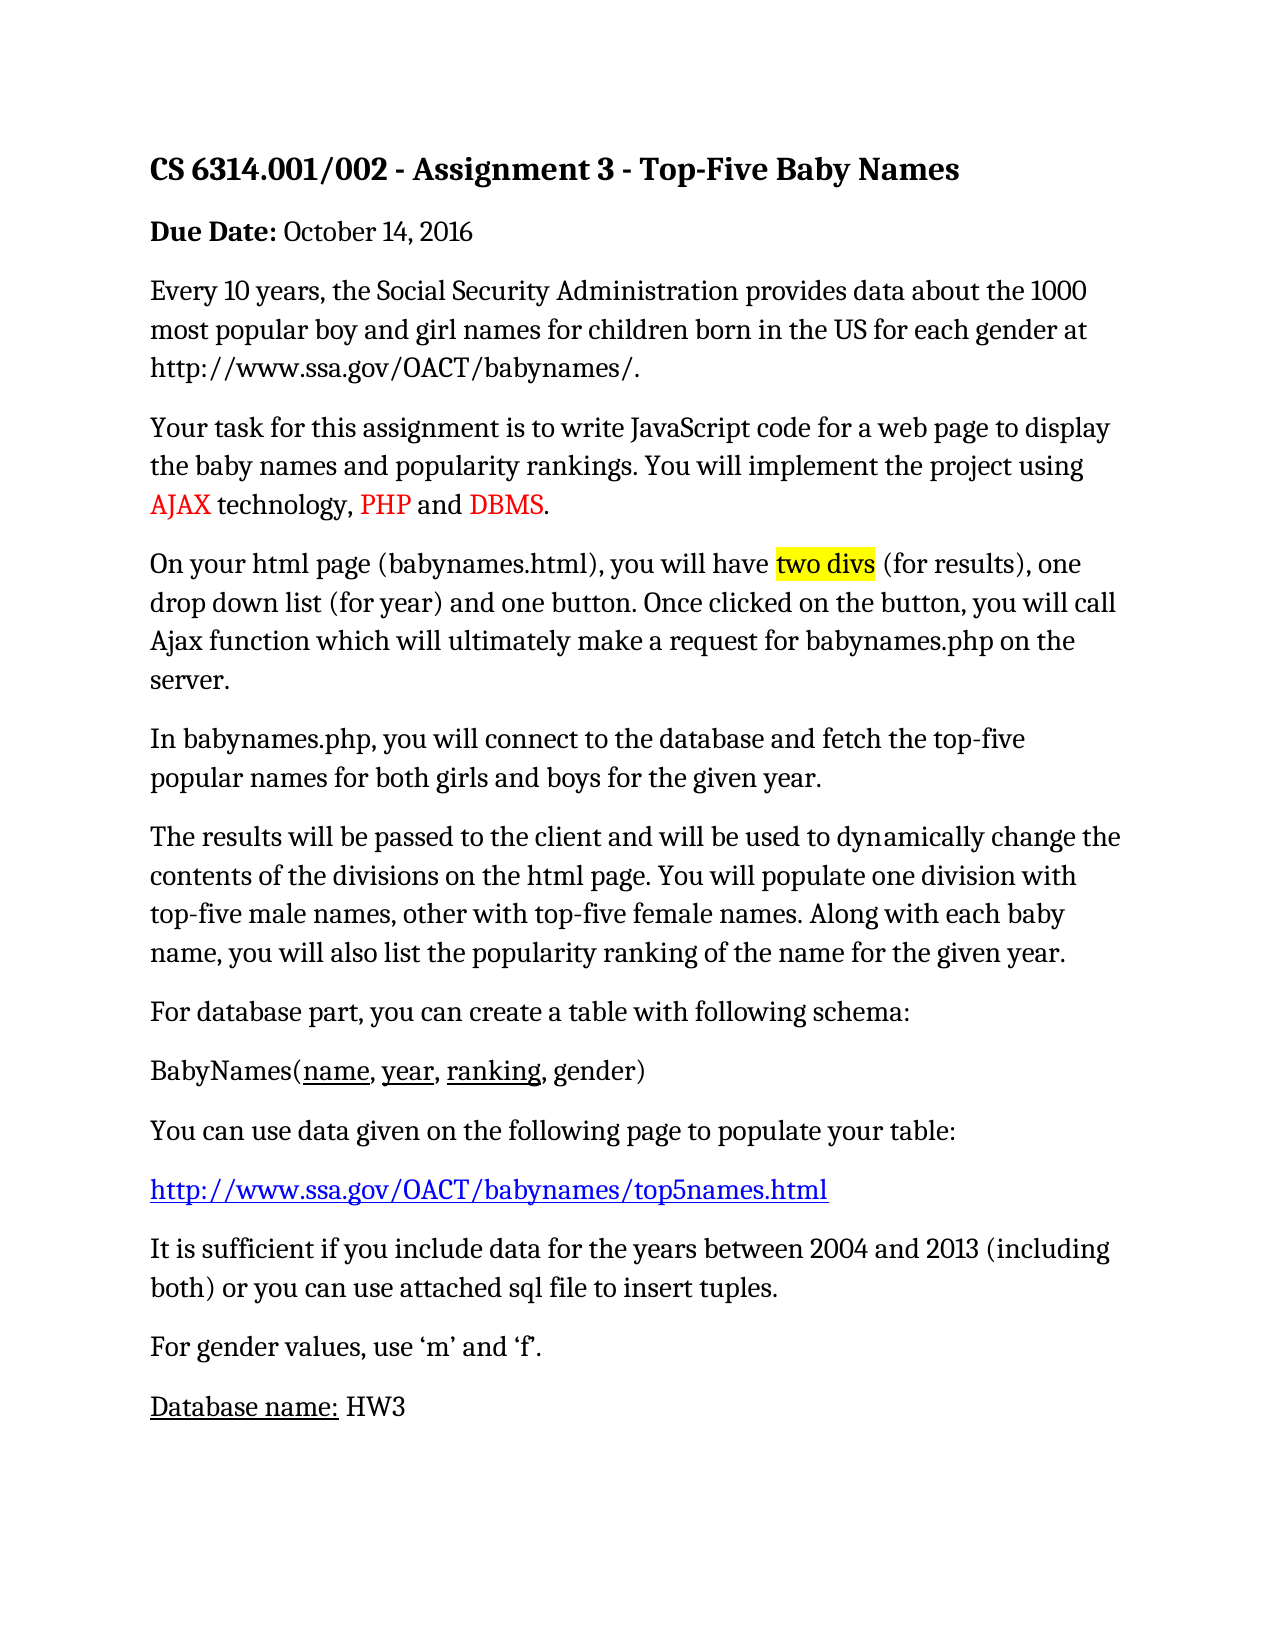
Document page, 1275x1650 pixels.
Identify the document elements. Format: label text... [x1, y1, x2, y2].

text CS 6314.001/002 - Assignment 3 - Top-Five Baby Names [150, 150, 1125, 188]
text It is sufficient if you include data for the years between 2004 and 2013 (including both) or you can use attached sql file to insert tuples. [150, 1233, 1125, 1305]
text Your task for this assignment is to write JavaScript code for a web page to display the baby names and popularity rankings. You will implement the project using AJAX technology, PHP and DBMS. [150, 411, 1125, 521]
text The results will be passed to the client and will be used to dynamically change the contents of the divisions on the html page. You will populate one division with top-five male names, other with top-five female names. Along with each baby name, you will also list the popularity ranking of the name for the given year. [150, 820, 1125, 969]
text You can use data given on the following page to populate your table: [150, 1114, 1125, 1147]
text Database name: HW3 [150, 1390, 1125, 1423]
text For database part, you can create a table with following schema: [150, 995, 1125, 1029]
text In babynames.php, you will connect to the database and fetch the top-five popular names for both girls and boys for the given year. [150, 722, 1125, 794]
text On your html page (babynames.html), you will have two divs (for results), one drop down list (for year) and one button. Once clicked on the button, you will call Ajax function which will ultimately make a request for babynames.php on the server. [150, 547, 1125, 696]
text BabyNames(name, year, ranking, gender) [150, 1054, 1125, 1088]
text Every 10 years, the Social Security Administration provides data about the 1000 most popular boy and girl names for children born in the US for each gender at http://www.ssa.gov/OACT/babynames/. [150, 274, 1125, 385]
text Due Date: October 14, 2016 [150, 215, 1125, 248]
text For gender values, use ‘m’ and ‘f’. [150, 1331, 1125, 1364]
text http://www.ssa.gov/OACT/babynames/top5names.html [150, 1173, 1125, 1207]
